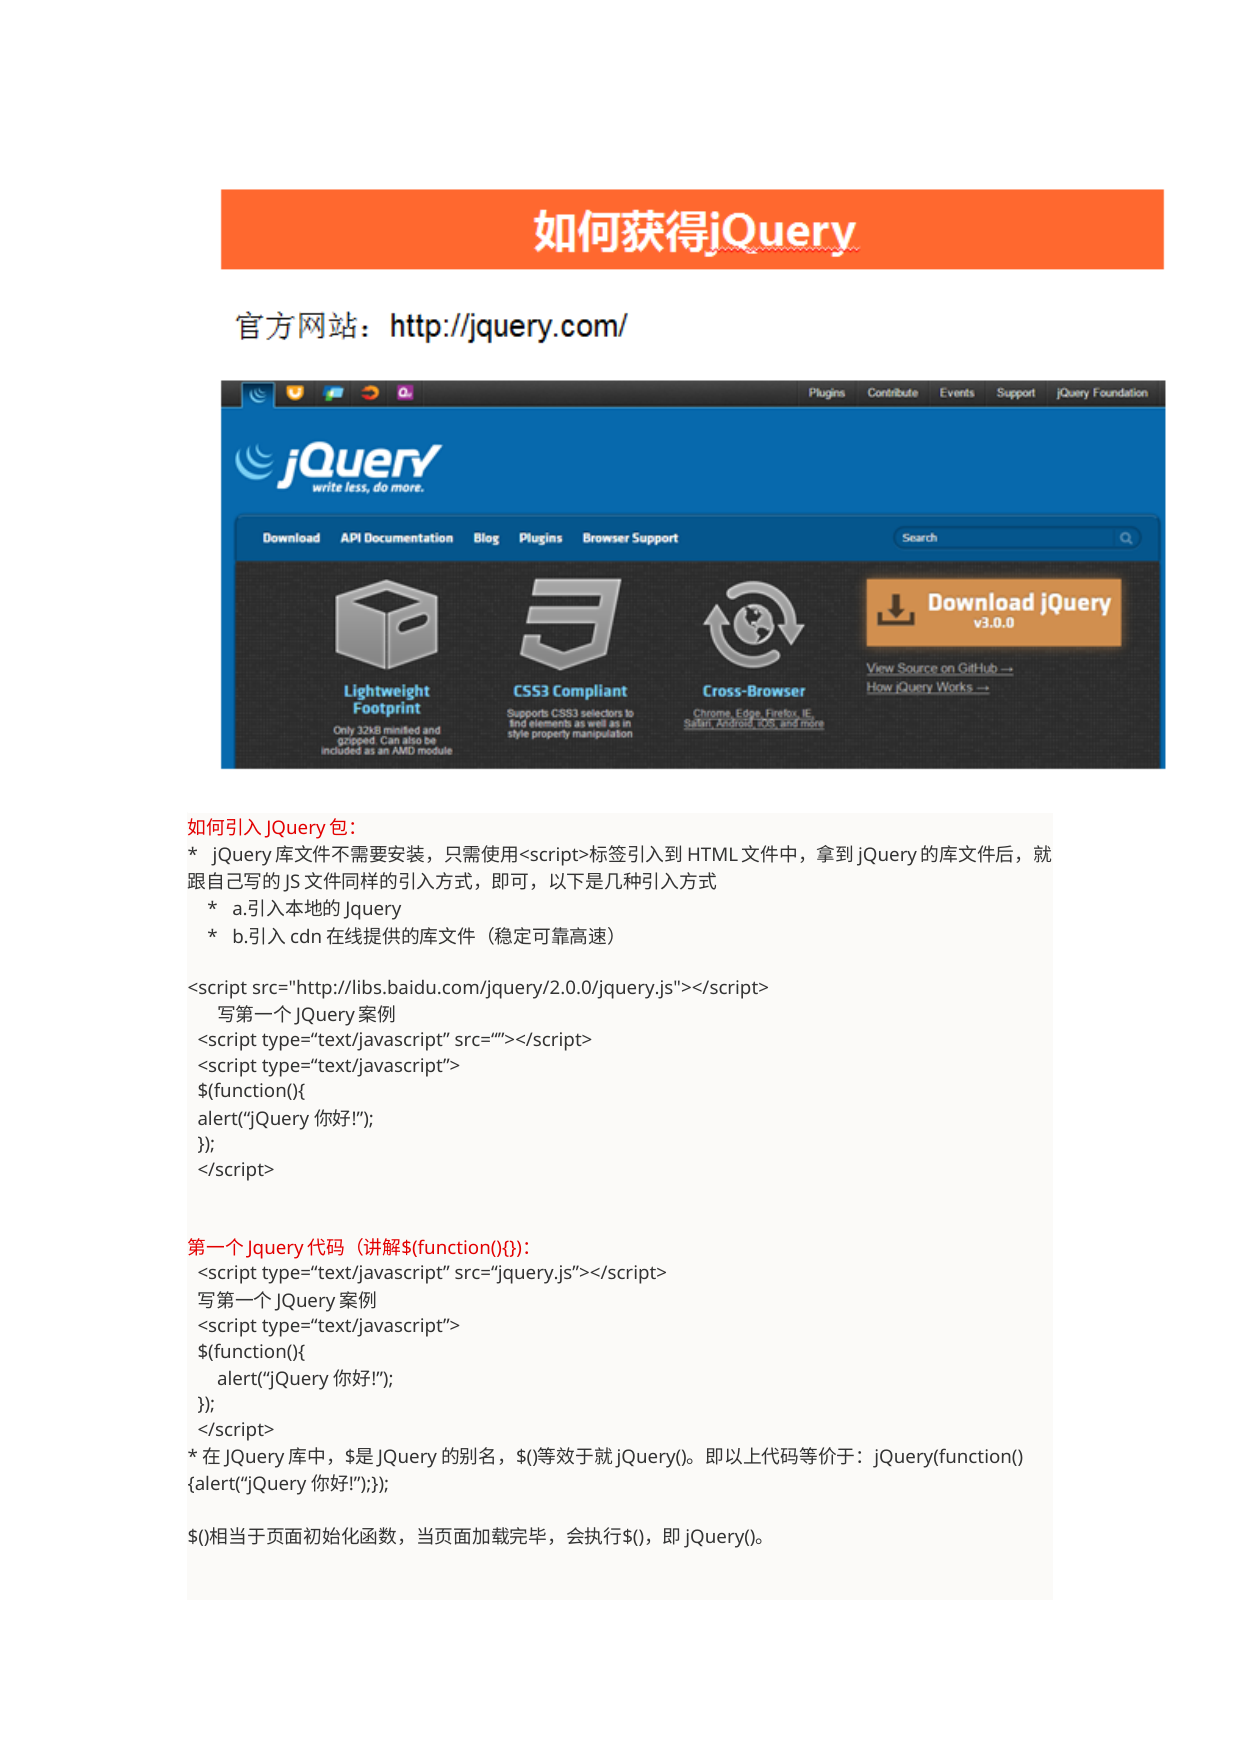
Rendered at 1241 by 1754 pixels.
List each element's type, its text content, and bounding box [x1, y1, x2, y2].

text </script> [187, 1156, 1053, 1181]
text $(function(){ [187, 1338, 1053, 1363]
text <script type=“text/javascript” src=“jquery.js”></script> [187, 1260, 1053, 1285]
picture [187, 150, 1197, 813]
text <script src="http://libs.baidu.com/jquery/2.0.0/jquery.js"></script> [187, 974, 1053, 999]
text $()相当于页面初始化函数，当页面加载完毕，会执行$()，即jQuery()。 [187, 1522, 1053, 1549]
text alert(“jQuery 你好!”); [187, 1363, 1053, 1391]
text 如何引入JQuery包： [187, 813, 1053, 840]
text }); [187, 1130, 1053, 1156]
text * 在JQuery库中，$是JQuery的别名，$()等效于就jQuery()。即以上代码等价于：jQuery(function(){alert(“jQuery 你好!”);}); [187, 1442, 1053, 1496]
text alert(“jQuery 你好!”); [187, 1103, 1053, 1130]
text </script> [187, 1416, 1053, 1442]
text }); [187, 1391, 1053, 1416]
text 写第一个JQuery案例 [187, 999, 1053, 1027]
text * jQuery库文件不需要安装，只需使用<script>标签引入到HTML文件中，拿到jQuery的库文件后，就跟自己写的JS文件同样的引入方式，即可，以下是几种引入方式 [187, 840, 1053, 894]
text <script type=“text/javascript” src=“”></script> [187, 1027, 1053, 1052]
text $(function(){ [187, 1078, 1053, 1103]
text * b.引入cdn在线提供的库文件（稳定可靠高速） [187, 921, 1053, 948]
text <script type=“text/javascript”> [187, 1052, 1053, 1078]
text 第一个Jquery代码（讲解$(function(){})： [187, 1232, 1053, 1260]
text * a.引入本地的Jquery [187, 894, 1053, 921]
text <script type=“text/javascript”> [187, 1312, 1053, 1338]
text 写第一个JQuery案例 [187, 1285, 1053, 1312]
